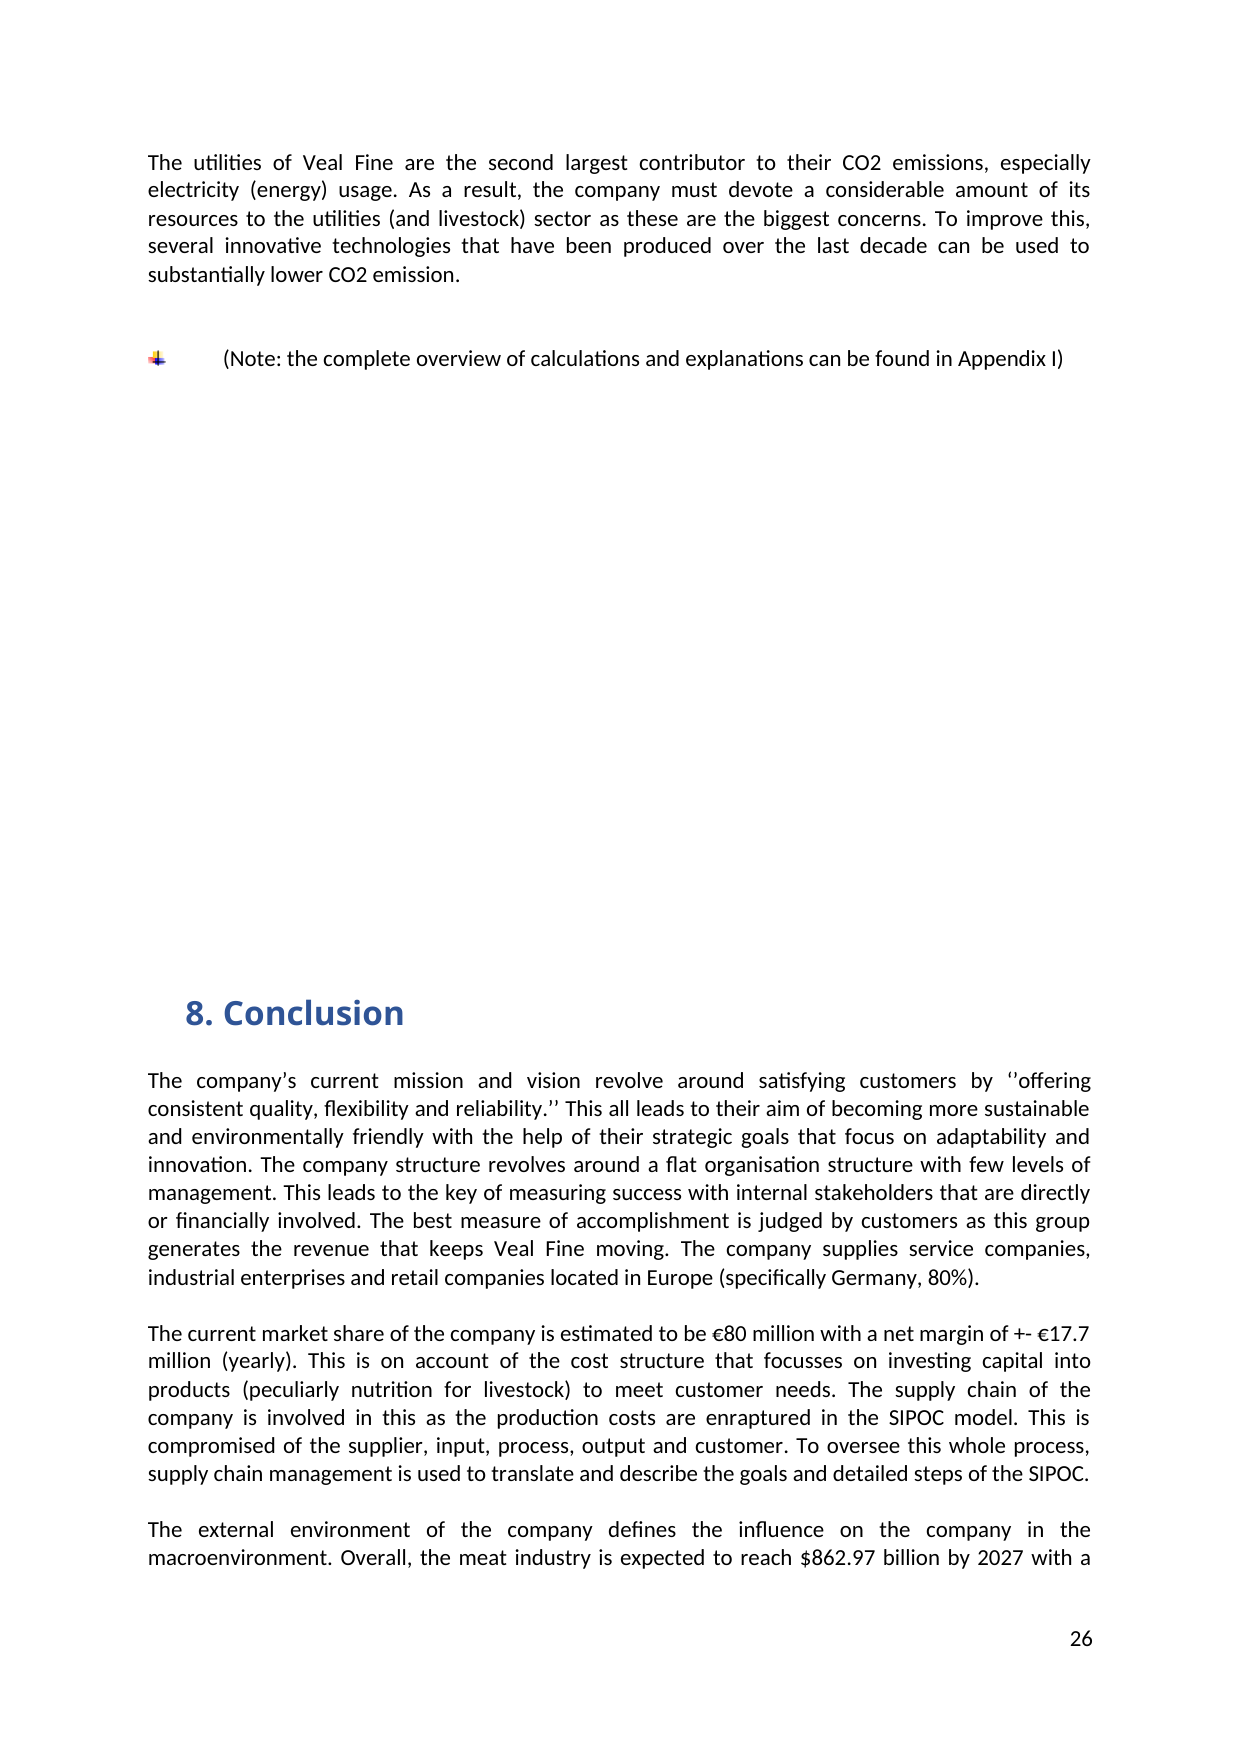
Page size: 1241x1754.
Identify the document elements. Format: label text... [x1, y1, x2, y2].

picture [148, 349, 166, 366]
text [148, 1515, 1093, 1571]
text The current market share of the company is estimated to be €80 million with a net margin of +- €17.7 million (yearly). This is on account of the cost structure that focusses on investing capital into products (peculiarly nutrition for livestock) to meet customer needs. The supply chain of the company is involved in this as the production costs are enraptured in the SIPOC model. This is compromised of the supplier, input, process, output and customer. To oversee this whole process, supply chain management is used to translate and describe the goals and detailed steps of the SIPOC. [148, 1319, 1093, 1487]
text The utilities of Veal Fine are the second largest contributor to their CO2 emissions, especially electricity (energy) usage. As a result, the company must devote a considerable amount of its resources to the utilities (and livestock) sector as these are the biggest concerns. To improve this, several innovative technologies that have been produced over the last decade can be used to substantially lower CO2 emission. [148, 148, 1093, 288]
list (Note: the complete overview of calculations and explanations can be found in Appendix I) [148, 344, 1093, 372]
subtitle Conclusion [185, 989, 1093, 1035]
text The company’s current mission and vision revolve around satisfying customers by ‘’offering consistent quality, flexibility and reliability.’’ This all leads to their aim of becoming more sustainable and environmentally friendly with the help of their strategic goals that focus on adaptability and innovation. The company structure revolves around a flat organisation structure with few levels of management. This leads to the key of measuring success with internal stakeholders that are directly or financially involved. The best measure of accomplishment is judged by customers as this group generates the revenue that keeps Veal Fine moving. The company supplies service companies, industrial enterprises and retail companies located in Europe (specifically Germany, 80%). [148, 1066, 1093, 1291]
